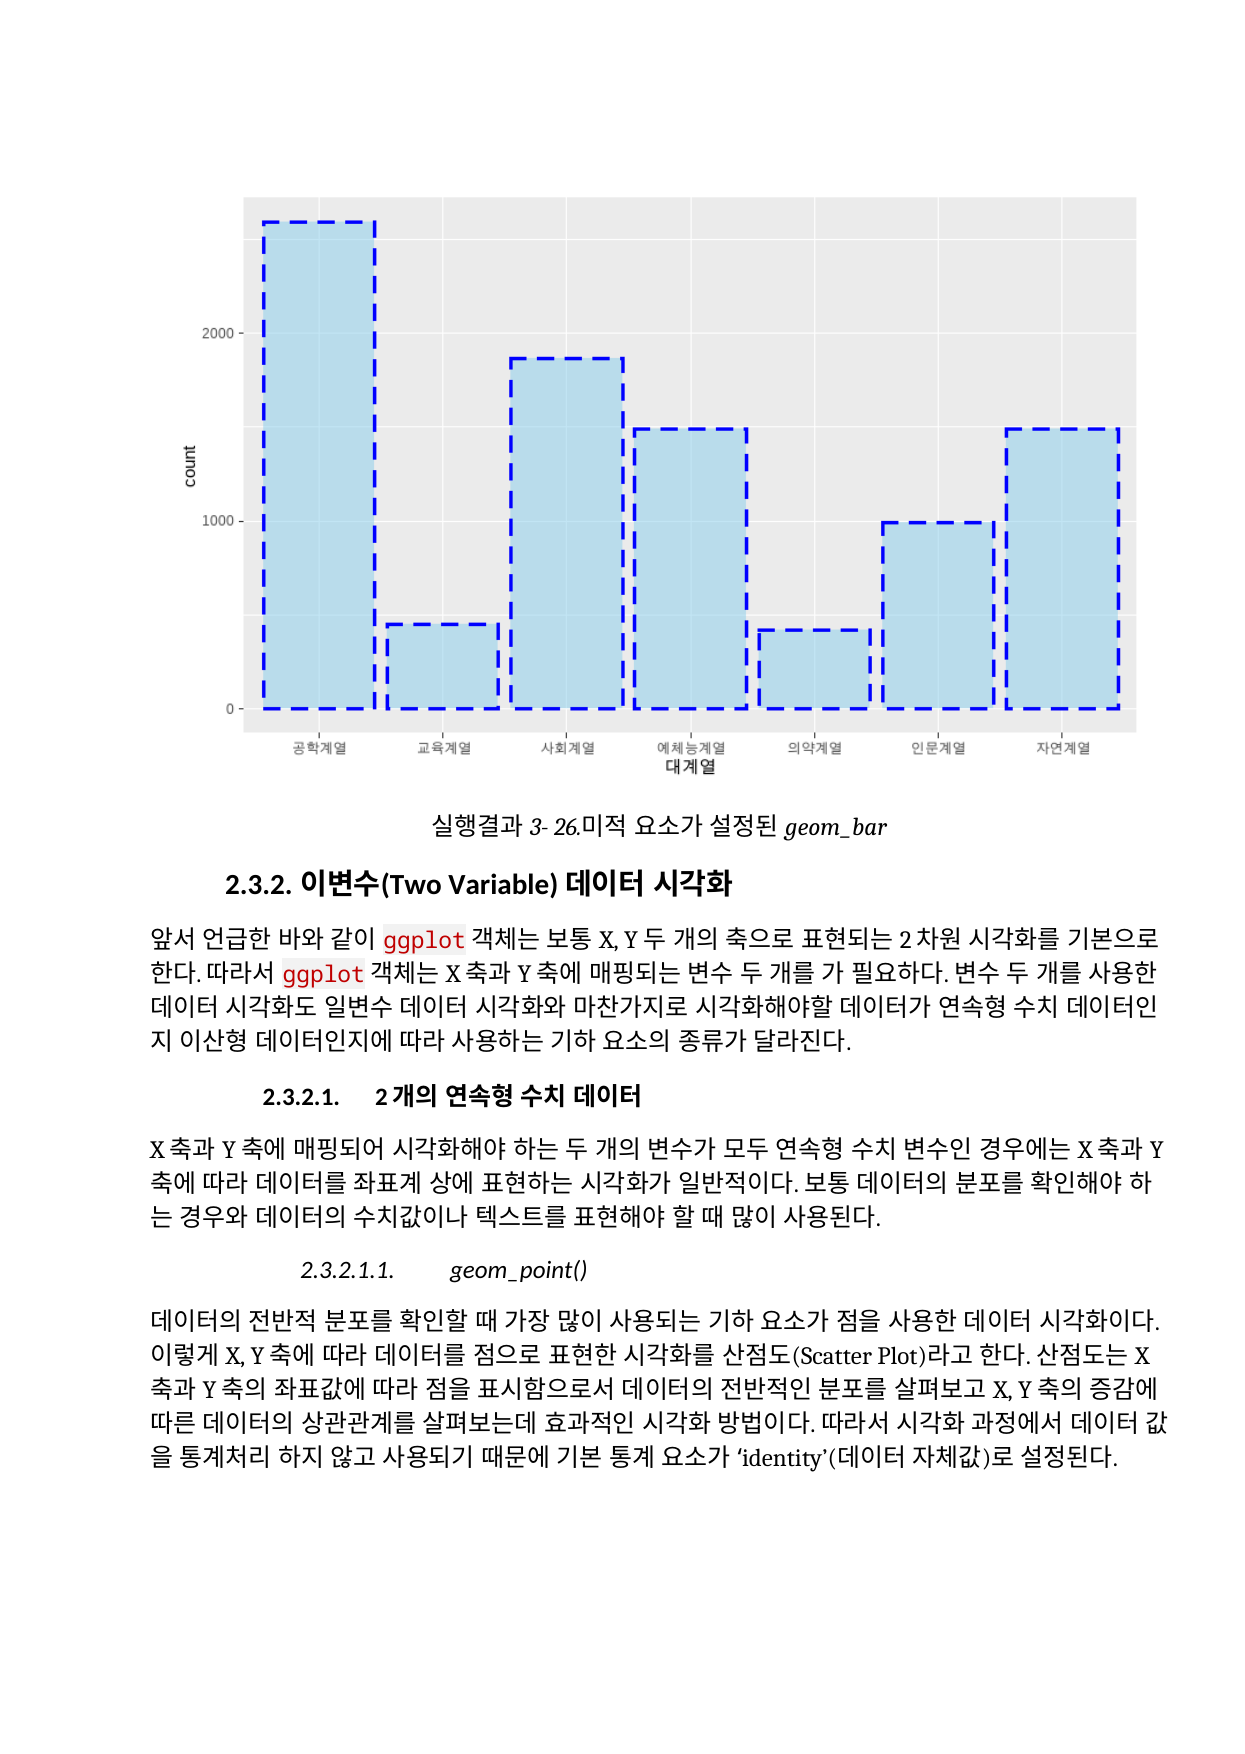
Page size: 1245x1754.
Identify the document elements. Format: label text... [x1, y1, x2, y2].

subtitle 2개의 연속형 수치 데이터 [262, 1079, 1170, 1113]
subtitle 이변수(Two Variable) 데이터 시각화 [225, 863, 1170, 903]
text 실행결과 3- .미적 요소가 설정된 geom_bar [150, 808, 1170, 842]
text 데이터의 전반적 분포를 확인할 때 가장 많이 사용되는 기하 요소가 점을 사용한 데이터 시각화이다. 이렇게 X, Y축에 따라 데이터를 점으로 표현한 시각화를 산점도(Scatter Plot)라고 한다. 산점도는 X축과 Y축의 좌표값에 따라 점을 표시함으로서 데이터의 전반적인 분포를 살펴보고 X, Y축의 증감에 따른 데이터의 상관관계를 살펴보는데 효과적인 시각화 방법이다. 따라서 시각화 과정에서 데이터 값을 통계처리 하지 않고 사용되기 때문에 기본 통계 요소가 ‘identity’(데이터 자체값)로 설정된다. [150, 1304, 1170, 1474]
subtitle geom_point() [300, 1254, 1170, 1285]
picture [172, 187, 1148, 788]
text X축과 Y축에 매핑되어 시각화해야 하는 두 개의 변수가 모두 연속형 수치 변수인 경우에는 X축과 Y축에 따라 데이터를 좌표계 상에 표현하는 시각화가 일반적이다. 보통 데이터의 분포를 확인해야 하는 경우와 데이터의 수치값이나 텍스트를 표현해야 할 때 많이 사용된다. [150, 1132, 1170, 1234]
text 앞서 언급한 바와 같이 ggplot 객체는 보통 X, Y 두 개의 축으로 표현되는 2차원 시각화를 기본으로 한다. 따라서 ggplot 객체는 X축과 Y축에 매핑되는 변수 두 개를 가 필요하다. 변수 두 개를 사용한 데이터 시각화도 일변수 데이터 시각화와 마찬가지로 시각화해야할 데이터가 연속형 수치 데이터인지 이산형 데이터인지에 따라 사용하는 기하 요소의 종류가 달라진다. [150, 922, 1170, 1058]
